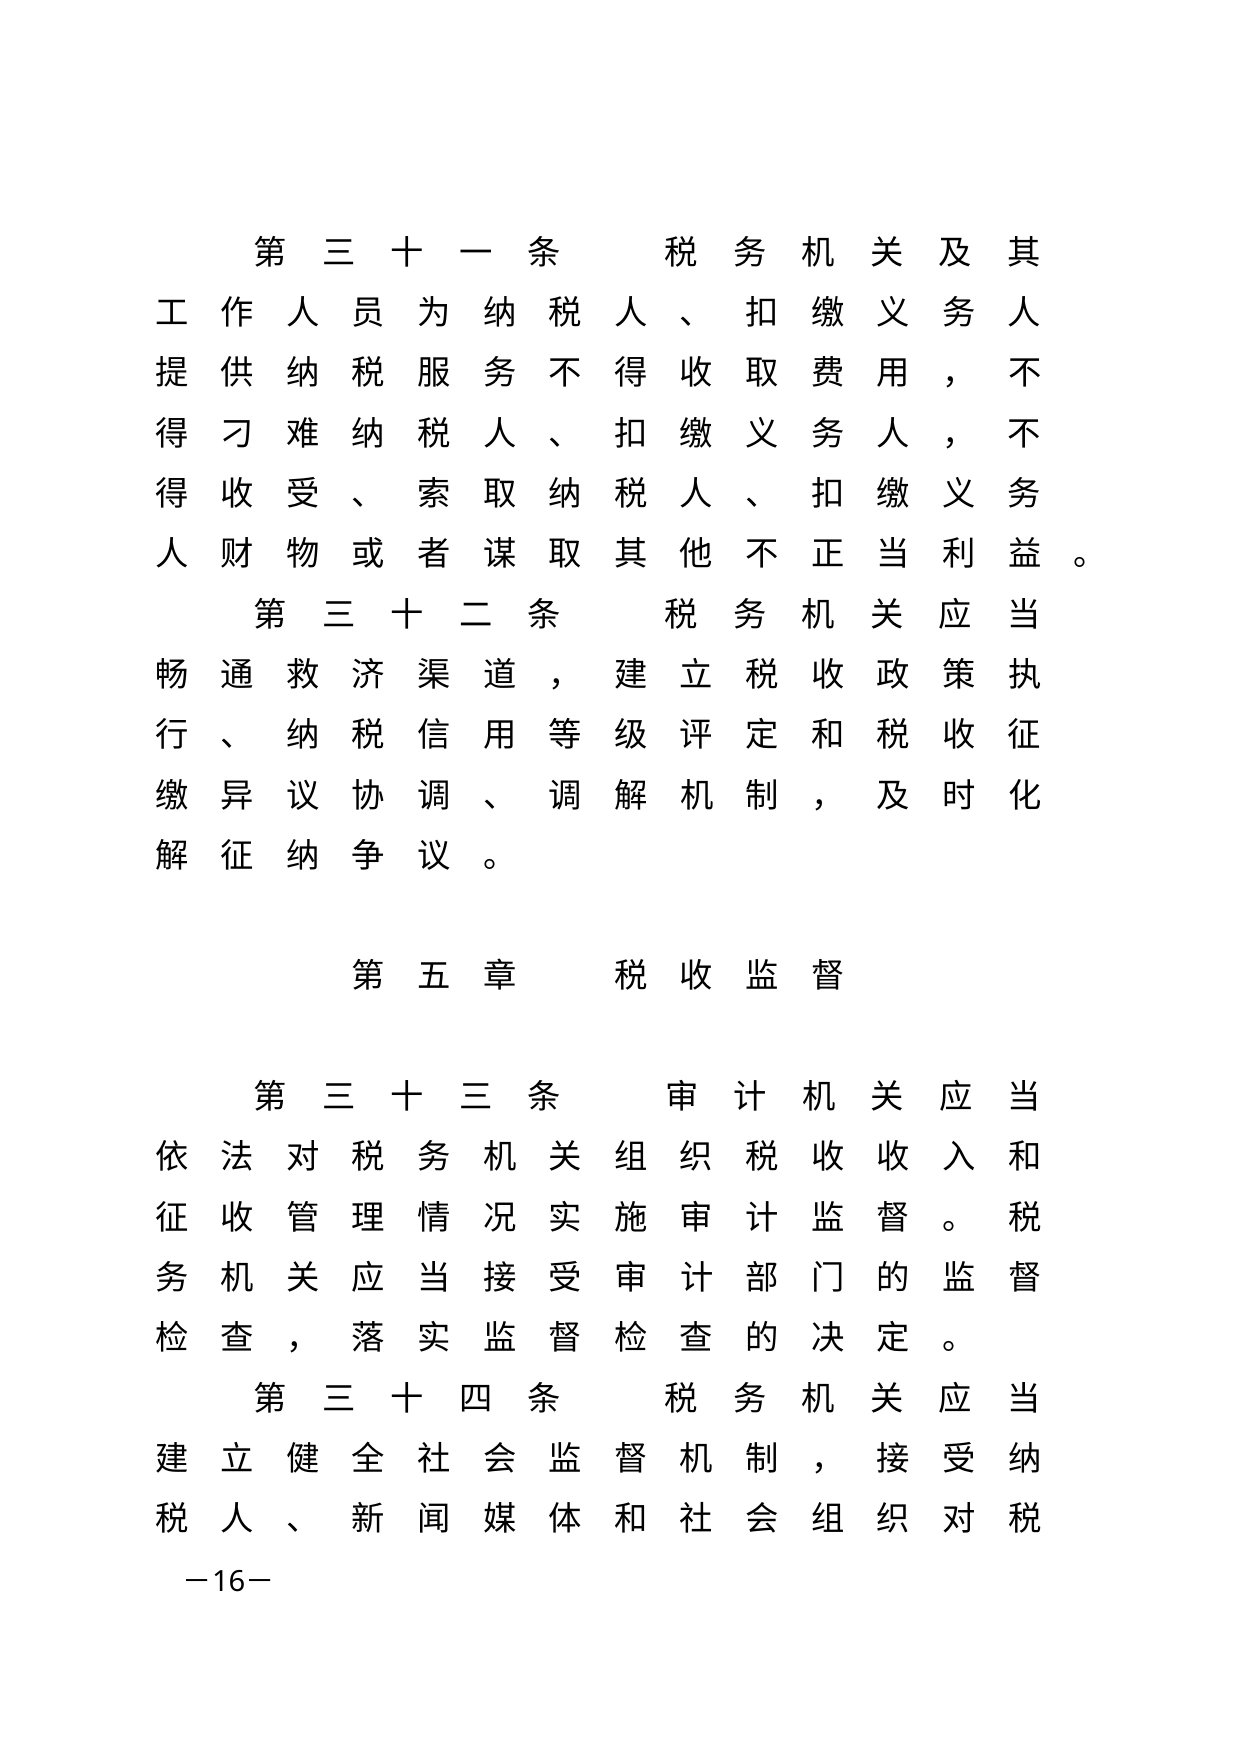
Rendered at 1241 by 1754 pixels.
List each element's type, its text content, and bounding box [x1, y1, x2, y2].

text 第三十三条 审计机关应当依法对税务机关组织税收收入和征收管理情况实施审计监督。税务机关应当接受审计部门的监督检查，落实监督检查的决定。 [155, 1064, 1073, 1365]
text 第五章 税收监督 [155, 943, 1073, 1003]
text 第三十四条 税务机关应当建立健全社会监督机制，接受纳税人、新闻媒体和社会组织对税收征收管理工作的评议和监督，反馈改进结果。 [155, 1365, 1073, 1546]
text 第三十一条 税务机关及其工作人员为纳税人、扣缴义务人提供纳税服务不得收取费用，不得刁难纳税人、扣缴义务人，不得收受、索取纳税人、扣缴义务人财物或者谋取其他不正当利益。 [155, 219, 1073, 581]
text 第三十二条 税务机关应当畅通救济渠道，建立税收政策执行、纳税信用等级评定和税收征缴异议协调、调解机制，及时化解征纳争议。 [155, 581, 1073, 883]
